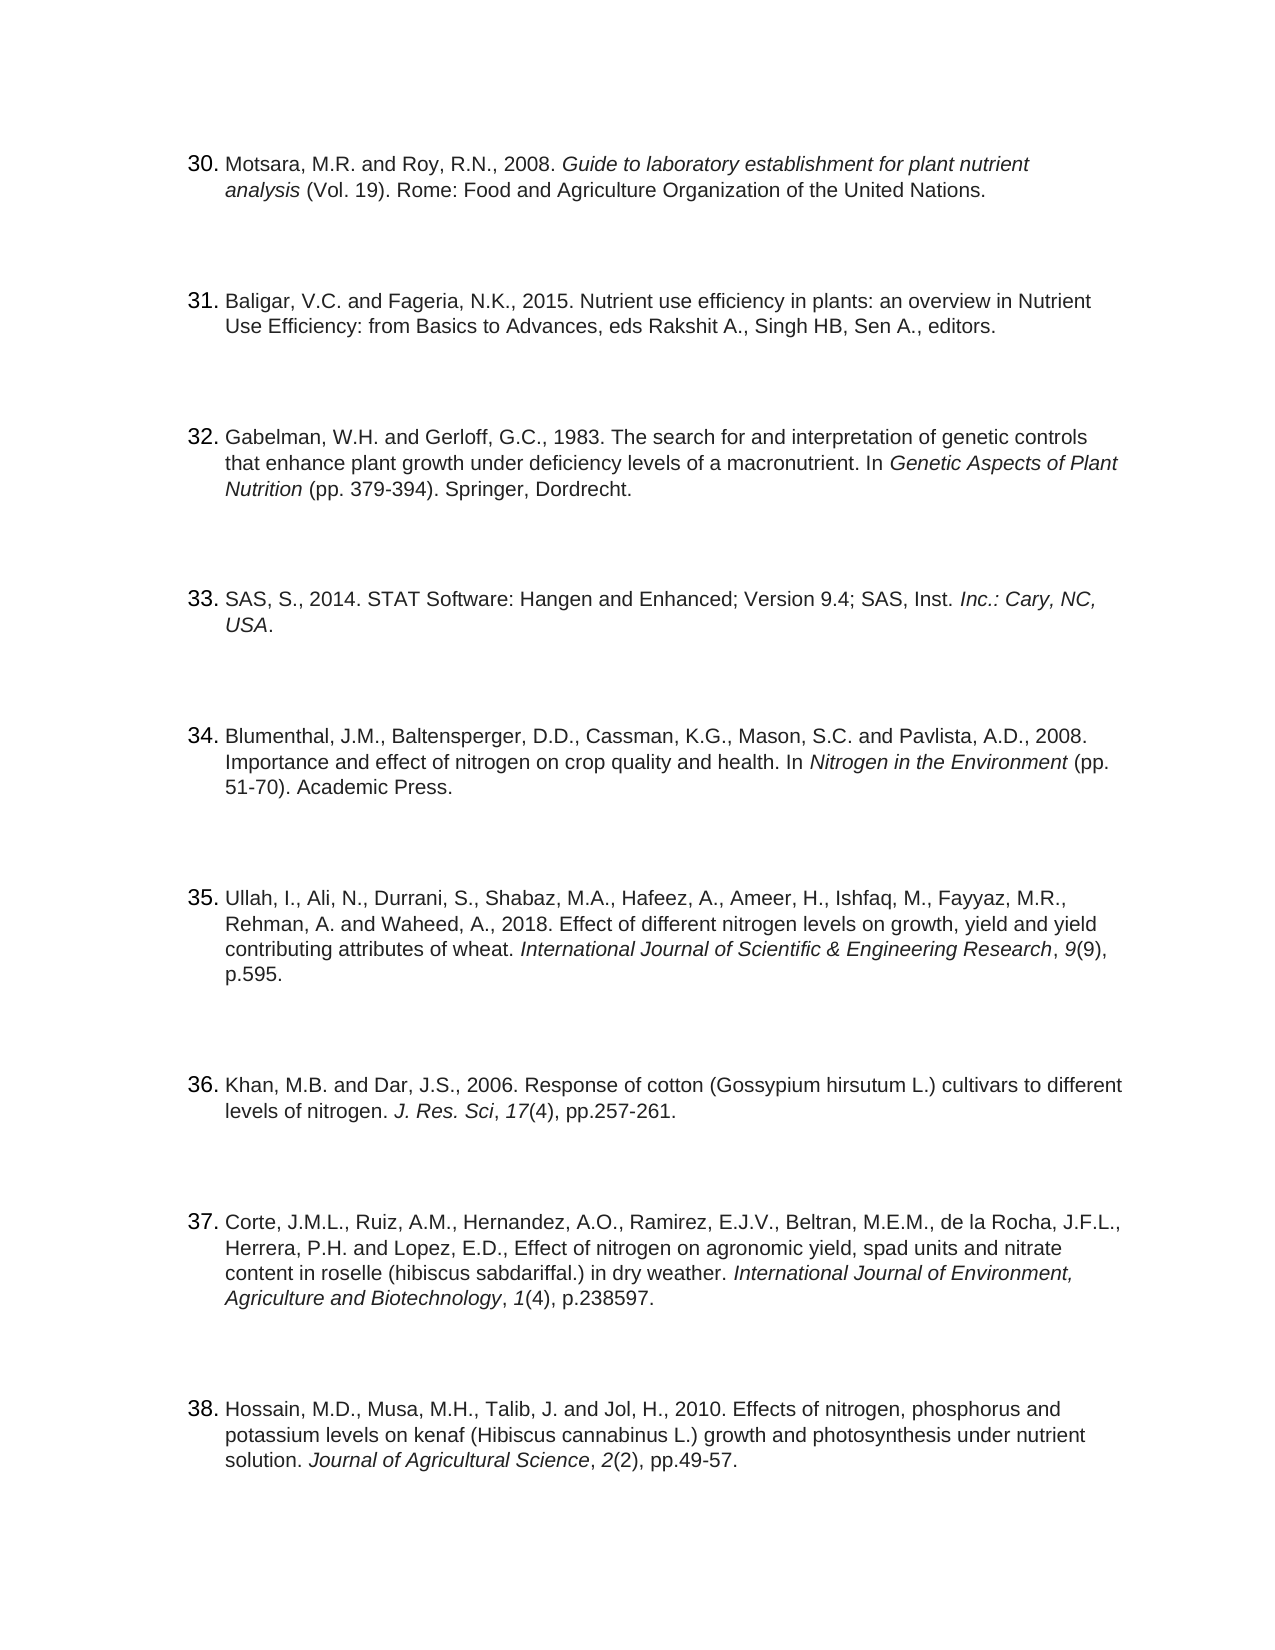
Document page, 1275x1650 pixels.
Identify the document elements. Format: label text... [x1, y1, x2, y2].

list Corte, J.M.L., Ruiz, A.M., Hernandez, A.O., Ramirez, E.J.V., Beltran, M.E.M., de la Rocha, J.F.L., Herrera, P.H. and Lopez, E.D., Effect of nitrogen on agronomic yield, spad units and nitrate content in roselle (hibiscus sabdariffal.) in dry weather. International Journal of Environment, Agriculture and Biotechnology, 1(4), p.238597. [187, 1208, 1125, 1310]
list Hossain, M.D., Musa, M.H., Talib, J. and Jol, H., 2010. Effects of nitrogen, phosphorus and potassium levels on kenaf (Hibiscus cannabinus L.) growth and photosynthesis under nutrient solution. Journal of Agricultural Science, 2(2), pp.49-57. [187, 1395, 1125, 1472]
list Motsara, M.R. and Roy, R.N., 2008. Guide to laboratory establishment for plant nutrient analysis (Vol. 19). Rome: Food and Agriculture Organization of the United Nations. [187, 150, 1125, 202]
list Gabelman, W.H. and Gerloff, G.C., 1983. The search for and interpretation of genetic controls that enhance plant growth under deficiency levels of a macronutrient. In Genetic Aspects of Plant Nutrition (pp. 379-394). Springer, Dordrecht. [187, 423, 1125, 500]
list Blumenthal, J.M., Baltensperger, D.D., Cassman, K.G., Mason, S.C. and Pavlista, A.D., 2008. Importance and effect of nitrogen on crop quality and health. In Nitrogen in the Environment (pp. 51-70). Academic Press. [187, 722, 1125, 799]
list SAS, S., 2014. STAT Software: Hangen and Enhanced; Version 9.4; SAS, Inst. Inc.: Cary, NC, USA. [187, 585, 1125, 637]
list Baligar, V.C. and Fageria, N.K., 2015. Nutrient use efficiency in plants: an overview in Nutrient Use Efficiency: from Basics to Advances, eds Rakshit A., Singh HB, Sen A., editors. [187, 287, 1125, 338]
list Ullah, I., Ali, N., Durrani, S., Shabaz, M.A., Hafeez, A., Ameer, H., Ishfaq, M., Fayyaz, M.R., Rehman, A. and Waheed, A., 2018. Effect of different nitrogen levels on growth, yield and yield contributing attributes of wheat. International Journal of Scientific & Engineering Research, 9(9), p.595. [187, 884, 1125, 986]
list Khan, M.B. and Dar, J.S., 2006. Response of cotton (Gossypium hirsutum L.) cultivars to different levels of nitrogen. J. Res. Sci, 17(4), pp.257-261. [187, 1071, 1125, 1123]
